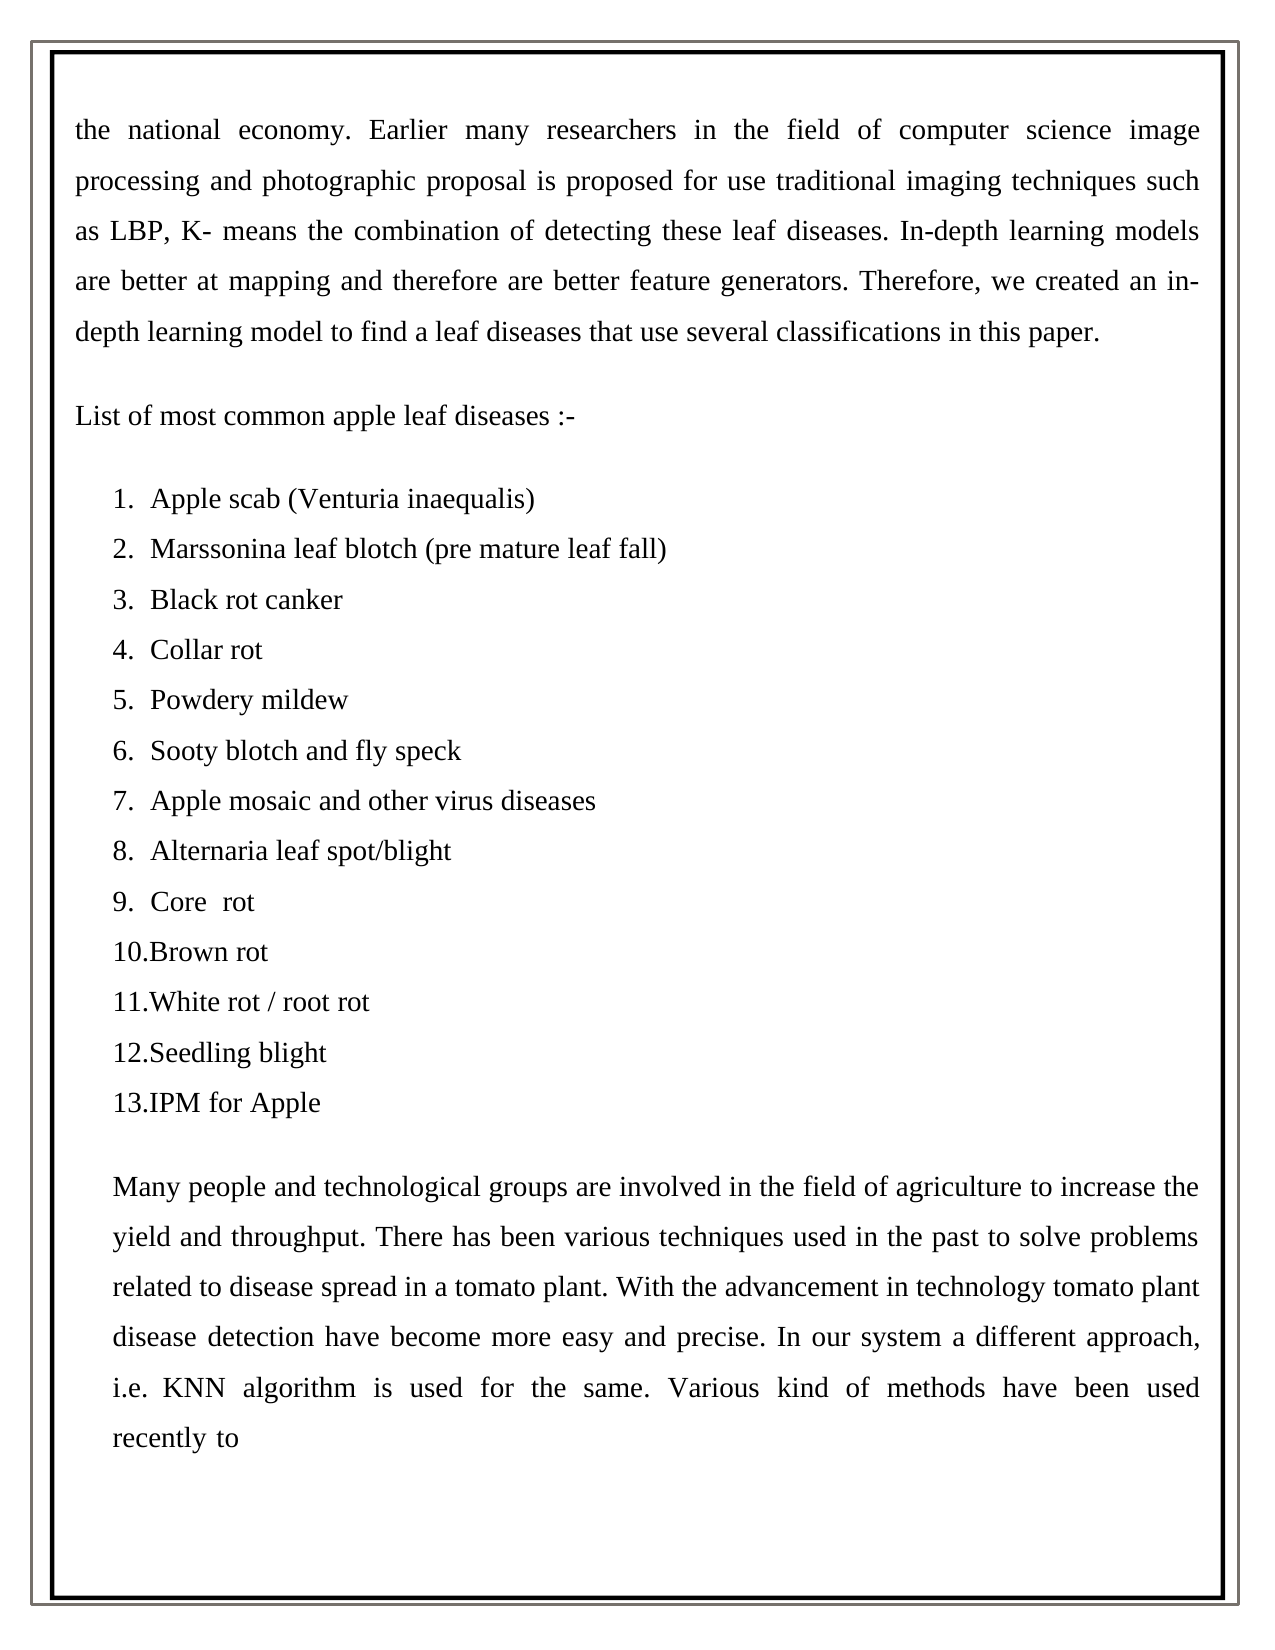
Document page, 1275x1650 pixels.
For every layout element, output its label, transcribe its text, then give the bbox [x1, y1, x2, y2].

list Sooty blotch and fly speck [112, 733, 1219, 766]
list Powdery mildew [112, 682, 1219, 716]
list Collar rot [112, 632, 1219, 666]
list Apple mosaic and other virus diseases [112, 783, 1219, 817]
text List of most common apple leaf diseases :- [75, 398, 1219, 431]
list Black rot canker [112, 582, 1219, 616]
text the national economy. Earlier many researchers in the field of computer science image processing and photographic proposal is proposed for use traditional imaging techniques such as LBP, K- means the combination of detecting these leaf diseases. In-depth learning models are better at mapping and therefore are better feature generators. Therefore, we created an in-depth learning model to find a leaf diseases that use several classifications in this paper. [75, 112, 1201, 347]
list Apple scab (Venturia inaequalis) [112, 481, 1219, 515]
list Alternaria leaf spot/blight [112, 833, 1219, 867]
text Many people and technological groups are involved in the field of agriculture to increase the yield and throughput. There has been various techniques used in the past to solve problems related to disease spread in a tomato plant. With the advancement in technology tomato plant disease detection have become more easy and precise. In our system a different approach, i.e. KNN algorithm is used for the same. Various kind of methods have been used recently to [112, 1169, 1200, 1454]
list Marssonina leaf blotch (pre mature leaf fall) [112, 531, 1219, 565]
list Core rot 10.Brown rot 11.White rot / root rot 12.Seedling blight 13.IPM for Apple [112, 884, 370, 1118]
